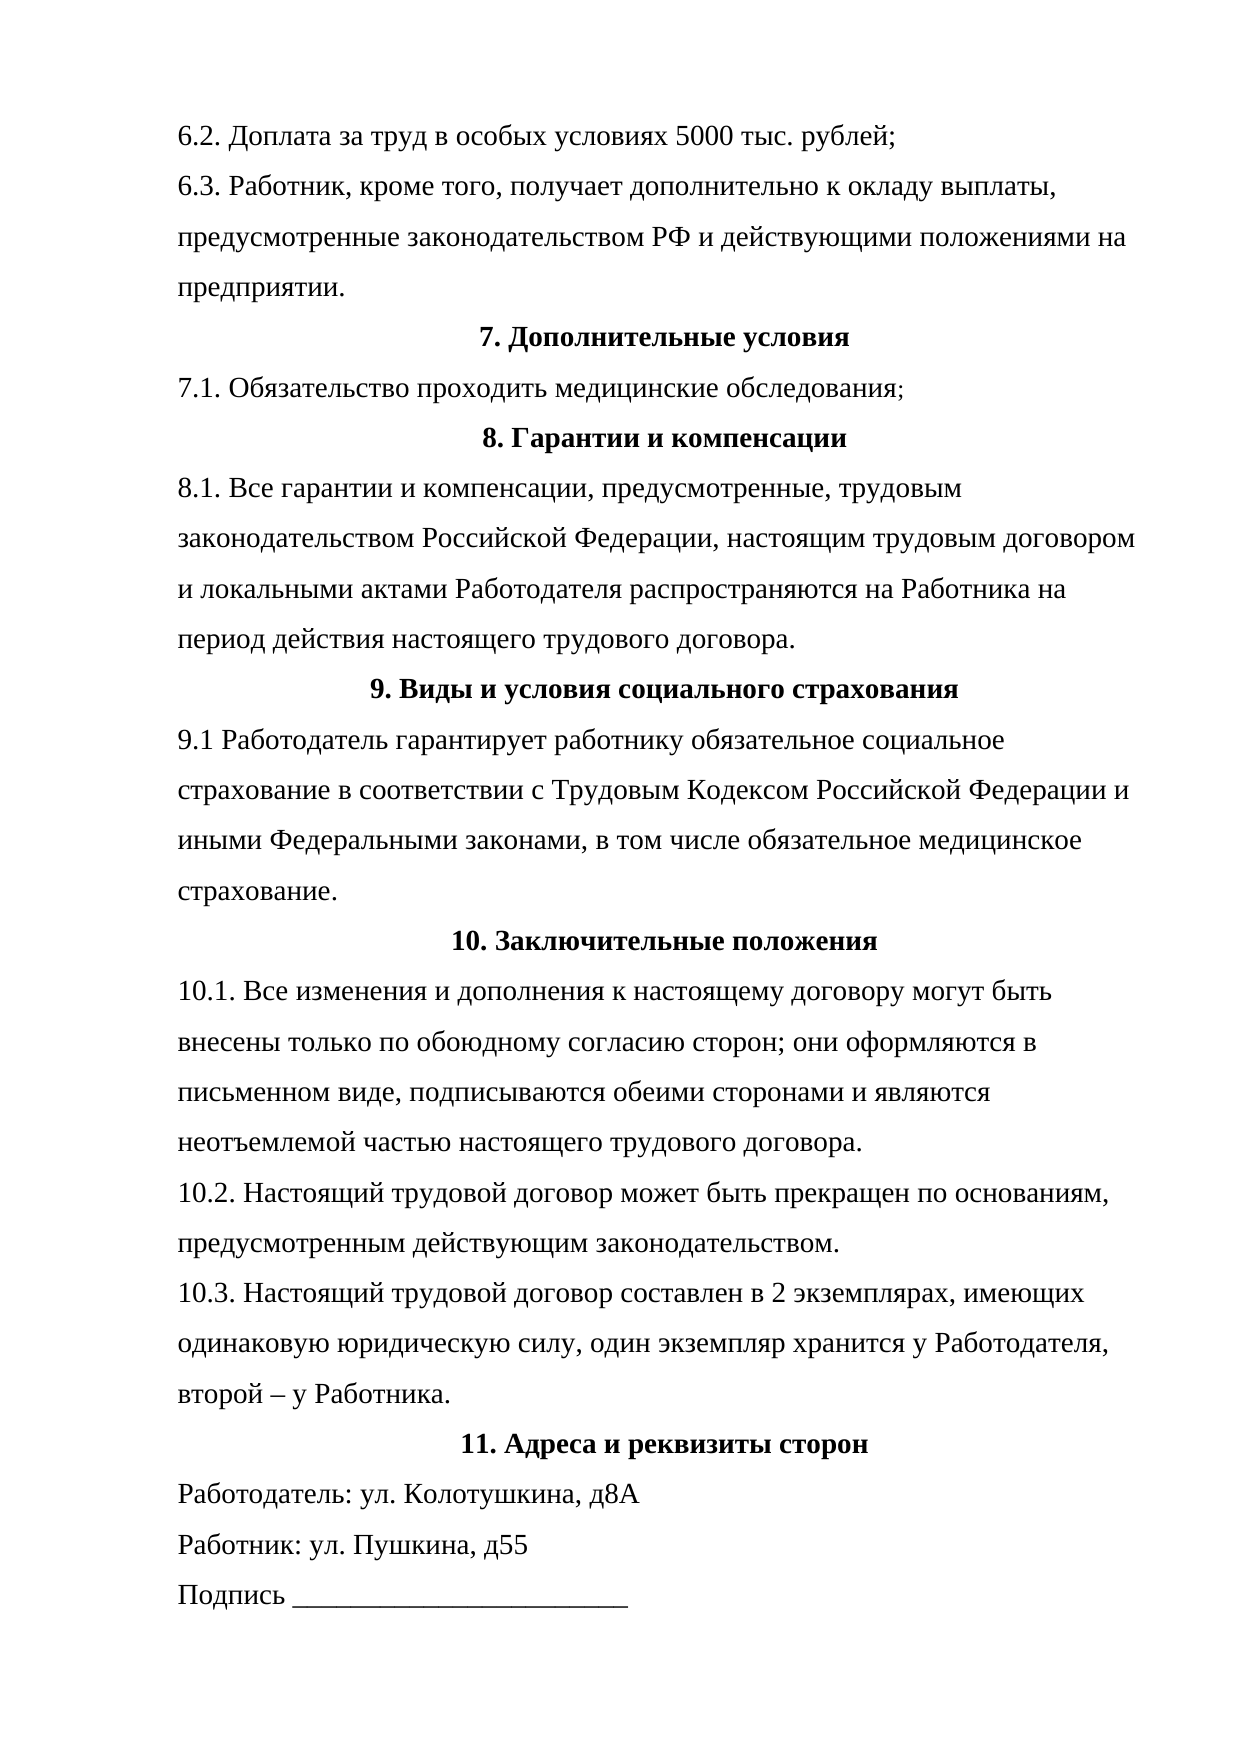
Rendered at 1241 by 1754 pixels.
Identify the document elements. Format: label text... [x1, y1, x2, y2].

text 6.2. Доплата за труд в особых условиях 5000 тыс. рублей; [177, 118, 1152, 152]
text 9. Виды и условия социального страхования [177, 672, 1152, 705]
text 6.3. Работник, кроме того, получает дополнительно к окладу выплаты, предусмотренные законодательством РФ и действующими положениями на предприятии. [177, 168, 1152, 303]
text 11. Адреса и реквизиты сторон [177, 1426, 1152, 1460]
text Работник: ул. Пушкина, д55 [177, 1527, 1152, 1560]
text 8.1. Все гарантии и компенсации, предусмотренные, трудовым законодательством Российской Федерации, настоящим трудовым договором и локальными актами Работодателя распространяются на Работника на период действия настоящего трудового договора. [177, 470, 1152, 655]
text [177, 1577, 1152, 1611]
text 10. Заключительные положения [177, 923, 1152, 957]
text 10.1. Все изменения и дополнения к настоящему договору могут быть внесены только по обоюдному согласию сторон; они оформляются в письменном виде, подписываются обеими сторонами и являются неотъемлемой частью настоящего трудового договора. [177, 973, 1152, 1158]
text 9.1 Работодатель гарантирует работнику обязательное социальное страхование в соответствии с Трудовым Кодексом Российской Федерации и иными Федеральными законами, в том числе обязательное медицинское страхование. [177, 722, 1152, 906]
text 8. Гарантии и компенсации [177, 420, 1152, 453]
text 10.3. Настоящий трудовой договор составлен в 2 экземплярах, имеющих одинаковую юридическую силу, один экземпляр хранится у Работодателя, второй – у Работника. [177, 1275, 1152, 1409]
text 7.1. Обязательство проходить медицинские обследования; [897, 370, 1152, 403]
text 10.2. Настоящий трудовой договор может быть прекращен по основаниям, предусмотренным действующим законодательством. [177, 1175, 1152, 1258]
text 7. Дополнительные условия [177, 319, 1152, 353]
text Работодатель: ул. Колотушкина, д8А [177, 1477, 1152, 1510]
